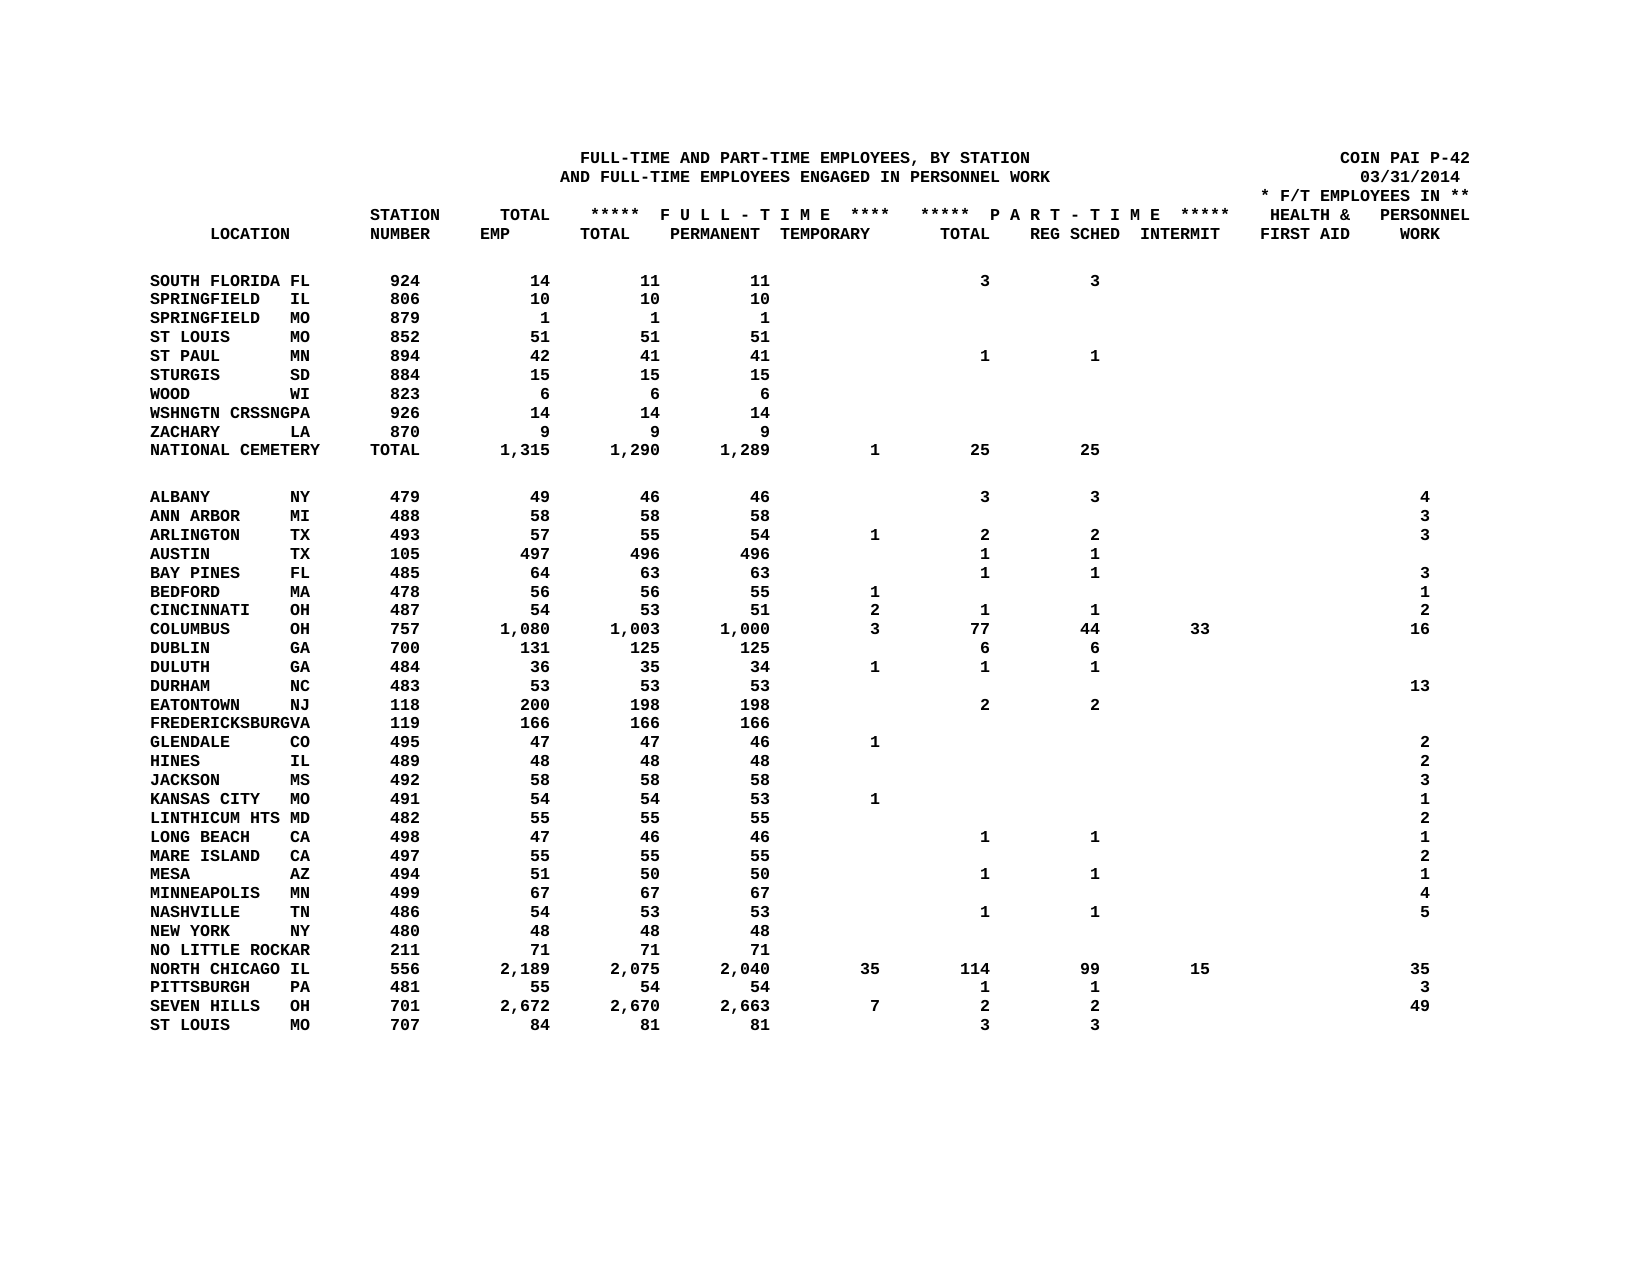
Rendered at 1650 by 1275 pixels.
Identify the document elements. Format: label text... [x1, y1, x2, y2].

text SPRINGFIELD MO 879 1 1 1 [150, 310, 1500, 329]
text JACKSON MS 492 58 58 58 3 [150, 772, 1500, 791]
text ZACHARY LA 870 9 9 9 [150, 423, 1500, 442]
text MARE ISLAND CA 497 55 55 55 2 [150, 847, 1500, 866]
text CINCINNATI OH 487 54 53 51 2 1 1 2 [150, 602, 1500, 621]
text NEW YORK NY 480 48 48 48 [150, 922, 1500, 941]
text STATION TOTAL ***** F U L L - T I M E **** ***** P A R T - T I M E ***** HEALTH & PERSONNEL [150, 207, 1500, 225]
text EATONTOWN NJ 118 200 198 198 2 2 [150, 696, 1500, 715]
text LOCATION NUMBER EMP TOTAL PERMANENT TEMPORARY TOTAL REG SCHED INTERMIT FIRST AID WORK [150, 225, 1500, 244]
text LINTHICUM HTS MD 482 55 55 55 2 [150, 809, 1500, 828]
text LONG BEACH CA 498 47 46 46 1 1 1 [150, 828, 1500, 847]
text NO LITTLE ROCKAR 211 71 71 71 [150, 941, 1500, 960]
text * F/T EMPLOYEES IN ** [150, 188, 1500, 207]
text COLUMBUS OH 757 1,080 1,003 1,000 3 77 44 33 16 [150, 621, 1500, 640]
text NORTH CHICAGO IL 556 2,189 2,075 2,040 35 114 99 15 35 [150, 960, 1500, 979]
text AND FULL-TIME EMPLOYEES ENGAGED IN PERSONNEL WORK 03/31/2014 [150, 169, 1500, 188]
text MINNEAPOLIS MN 499 67 67 67 4 [150, 885, 1500, 904]
text NASHVILLE TN 486 54 53 53 1 1 5 [150, 904, 1500, 922]
text DUBLIN GA 700 131 125 125 6 6 [150, 640, 1500, 658]
text ALBANY NY 479 49 46 46 3 3 4 [150, 489, 1500, 508]
text BEDFORD MA 478 56 56 55 1 1 [150, 583, 1500, 602]
text DURHAM NC 483 53 53 53 13 [150, 677, 1500, 696]
text ARLINGTON TX 493 57 55 54 1 2 2 3 [150, 527, 1500, 545]
text WSHNGTN CRSSNGPA 926 14 14 14 [150, 404, 1500, 423]
text STURGIS SD 884 15 15 15 [150, 367, 1500, 385]
text SEVEN HILLS OH 701 2,672 2,670 2,663 7 2 2 49 [150, 998, 1500, 1017]
text FULL-TIME AND PART-TIME EMPLOYEES, BY STATION COIN PAI P-42 [150, 150, 1500, 169]
text GLENDALE CO 495 47 47 46 1 2 [150, 734, 1500, 753]
text ANN ARBOR MI 488 58 58 58 3 [150, 508, 1500, 527]
text ST LOUIS MO 852 51 51 51 [150, 329, 1500, 348]
text ST PAUL MN 894 42 41 41 1 1 [150, 348, 1500, 367]
text BAY PINES FL 485 64 63 63 1 1 3 [150, 564, 1500, 583]
text ST LOUIS MO 707 84 81 81 3 3 [150, 1017, 1500, 1036]
text SOUTH FLORIDA FL 924 14 11 11 3 3 [150, 272, 1500, 291]
text AUSTIN TX 105 497 496 496 1 1 [150, 545, 1500, 564]
text WOOD WI 823 6 6 6 [150, 385, 1500, 404]
text DULUTH GA 484 36 35 34 1 1 1 [150, 658, 1500, 677]
text FREDERICKSBURGVA 119 166 166 166 [150, 715, 1500, 734]
text SPRINGFIELD IL 806 10 10 10 [150, 291, 1500, 310]
text NATIONAL CEMETERY TOTAL 1,315 1,290 1,289 1 25 25 [150, 442, 1500, 461]
text MESA AZ 494 51 50 50 1 1 1 [150, 866, 1500, 885]
text HINES IL 489 48 48 48 2 [150, 753, 1500, 772]
text PITTSBURGH PA 481 55 54 54 1 1 3 [150, 979, 1500, 998]
text KANSAS CITY MO 491 54 54 53 1 1 [150, 791, 1500, 809]
